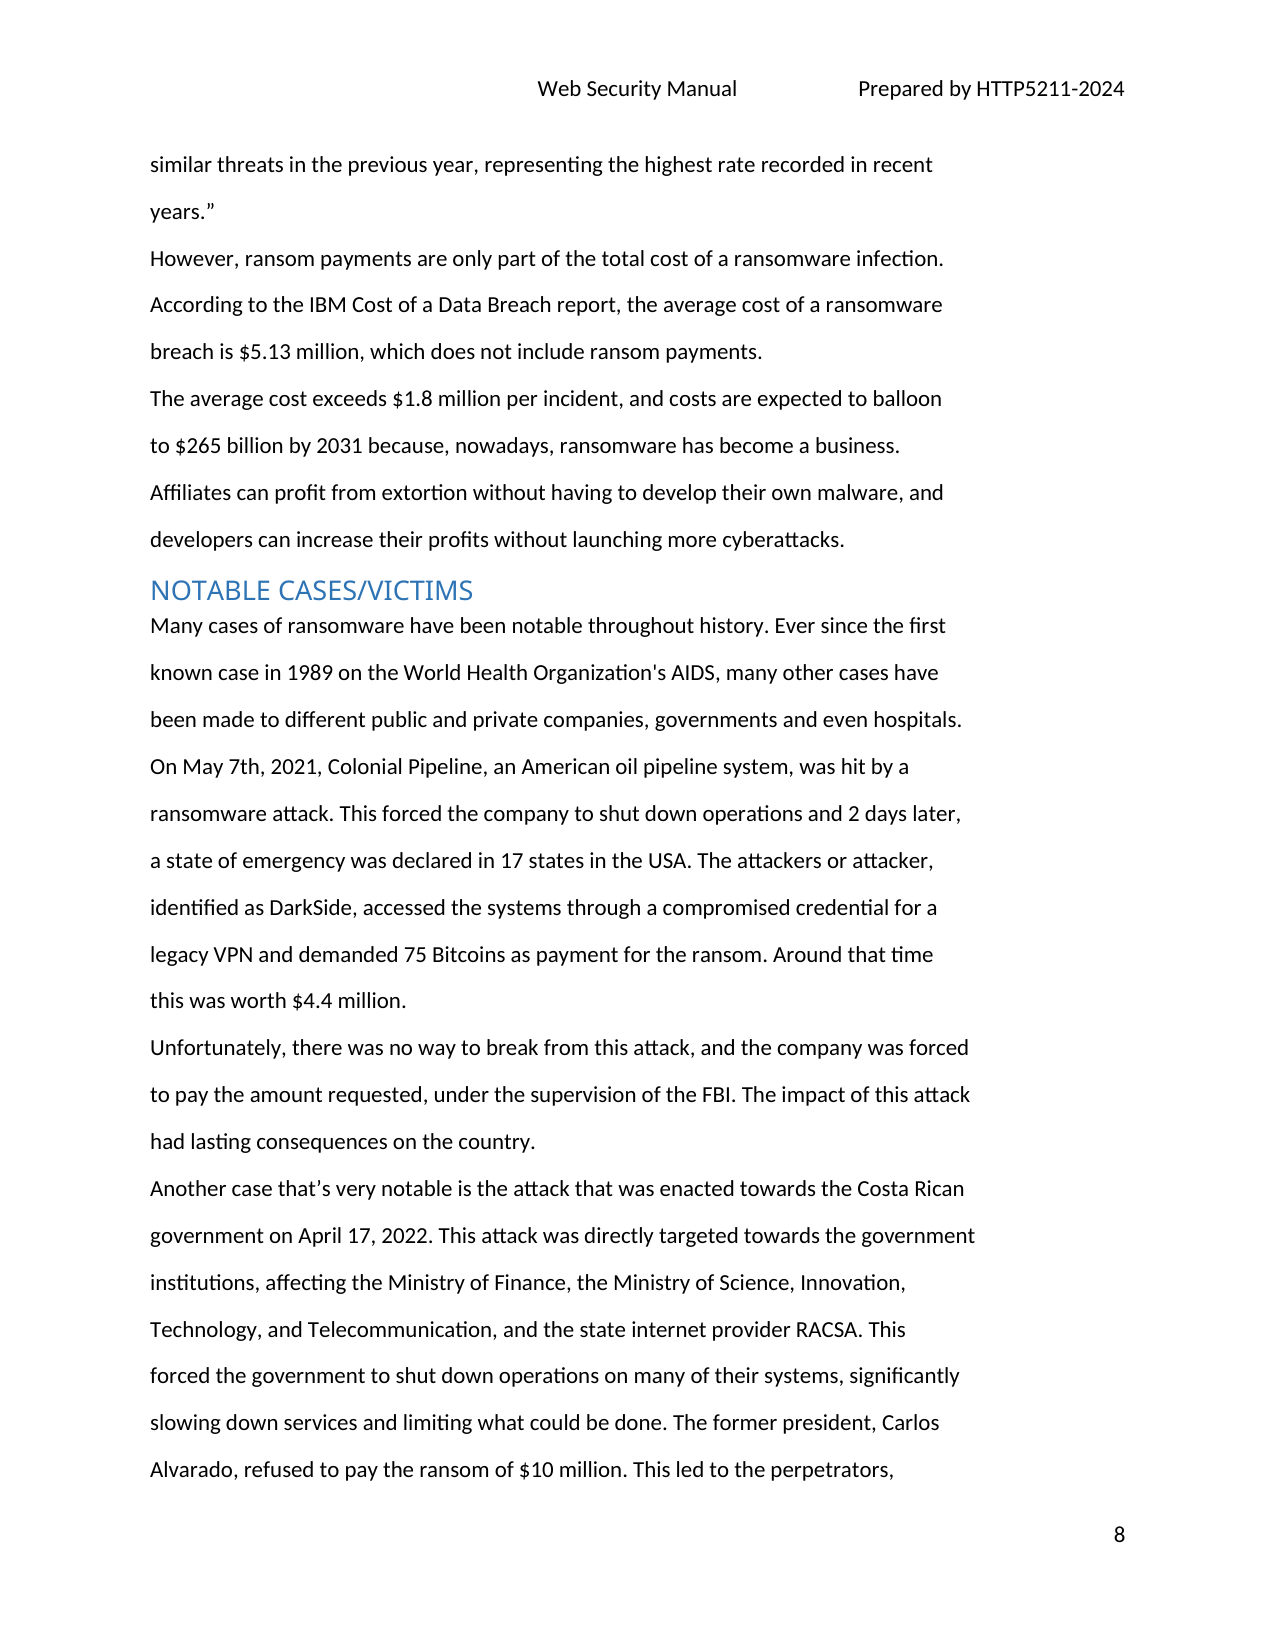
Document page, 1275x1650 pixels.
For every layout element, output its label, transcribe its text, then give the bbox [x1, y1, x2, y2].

text slowing down services and limiting what could be done. The former president, Carlos [150, 1408, 1125, 1437]
text The average cost exceeds $1.8 million per incident, and costs are expected to balloon [150, 384, 1125, 412]
text On May 7th, 2021, Colonial Pipeline, an American oil pipeline system, was hit by a [150, 752, 1125, 780]
text government on April 17, 2022. This attack was directly targeted towards the government [150, 1221, 1125, 1249]
text identified as DarkSide, accessed the systems through a compromised credential for a [150, 893, 1125, 921]
text similar threats in the previous year, representing the highest rate recorded in recent [150, 150, 1125, 178]
text had lasting consequences on the country. [150, 1127, 1125, 1155]
text According to the IBM Cost of a Data Breach report, the average cost of a ransomware [150, 291, 1125, 319]
subtitle NOTABLE CASES/VICTIMS [150, 572, 1125, 609]
text institutions, affecting the Ministry of Finance, the Ministry of Science, Innovation, [150, 1268, 1125, 1296]
text Unfortunately, there was no way to break from this attack, and the company was forced [150, 1033, 1125, 1062]
text Many cases of ransomware have been notable throughout history. Ever since the first [150, 612, 1125, 640]
text been made to different public and private companies, governments and even hospitals. [150, 705, 1125, 733]
text ransomware attack. This forced the company to shut down operations and 2 days later, [150, 799, 1125, 827]
text However, ransom payments are only part of the total cost of a ransomware infection. [150, 244, 1125, 272]
text years.” [150, 197, 1125, 225]
text legacy VPN and demanded 75 Bitcoins as payment for the ransom. Around that time [150, 940, 1125, 968]
text this was worth $4.4 million. [150, 987, 1125, 1015]
text developers can increase their profits without launching more cyberattacks. [150, 525, 1125, 553]
text Another case that’s very notable is the attack that was enacted towards the Costa Rican [150, 1174, 1125, 1202]
text forced the government to shut down operations on many of their systems, significantly [150, 1362, 1125, 1390]
text to $265 billion by 2031 because, nowadays, ransomware has become a business. [150, 431, 1125, 459]
text Affiliates can profit from extortion without having to develop their own malware, and [150, 478, 1125, 506]
text Technology, and Telecommunication, and the state internet provider RACSA. This [150, 1315, 1125, 1343]
text a state of emergency was declared in 17 states in the USA. The attackers or attacker, [150, 846, 1125, 874]
text Alvarado, refused to pay the ransom of $10 million. This led to the perpetrators, [150, 1455, 1125, 1483]
text known case in 1989 on the World Health Organization's AIDS, many other cases have [150, 658, 1125, 687]
text breach is $5.13 million, which does not include ransom payments. [150, 337, 1125, 366]
text to pay the amount requested, under the supervision of the FBI. The impact of this attack [150, 1080, 1125, 1108]
